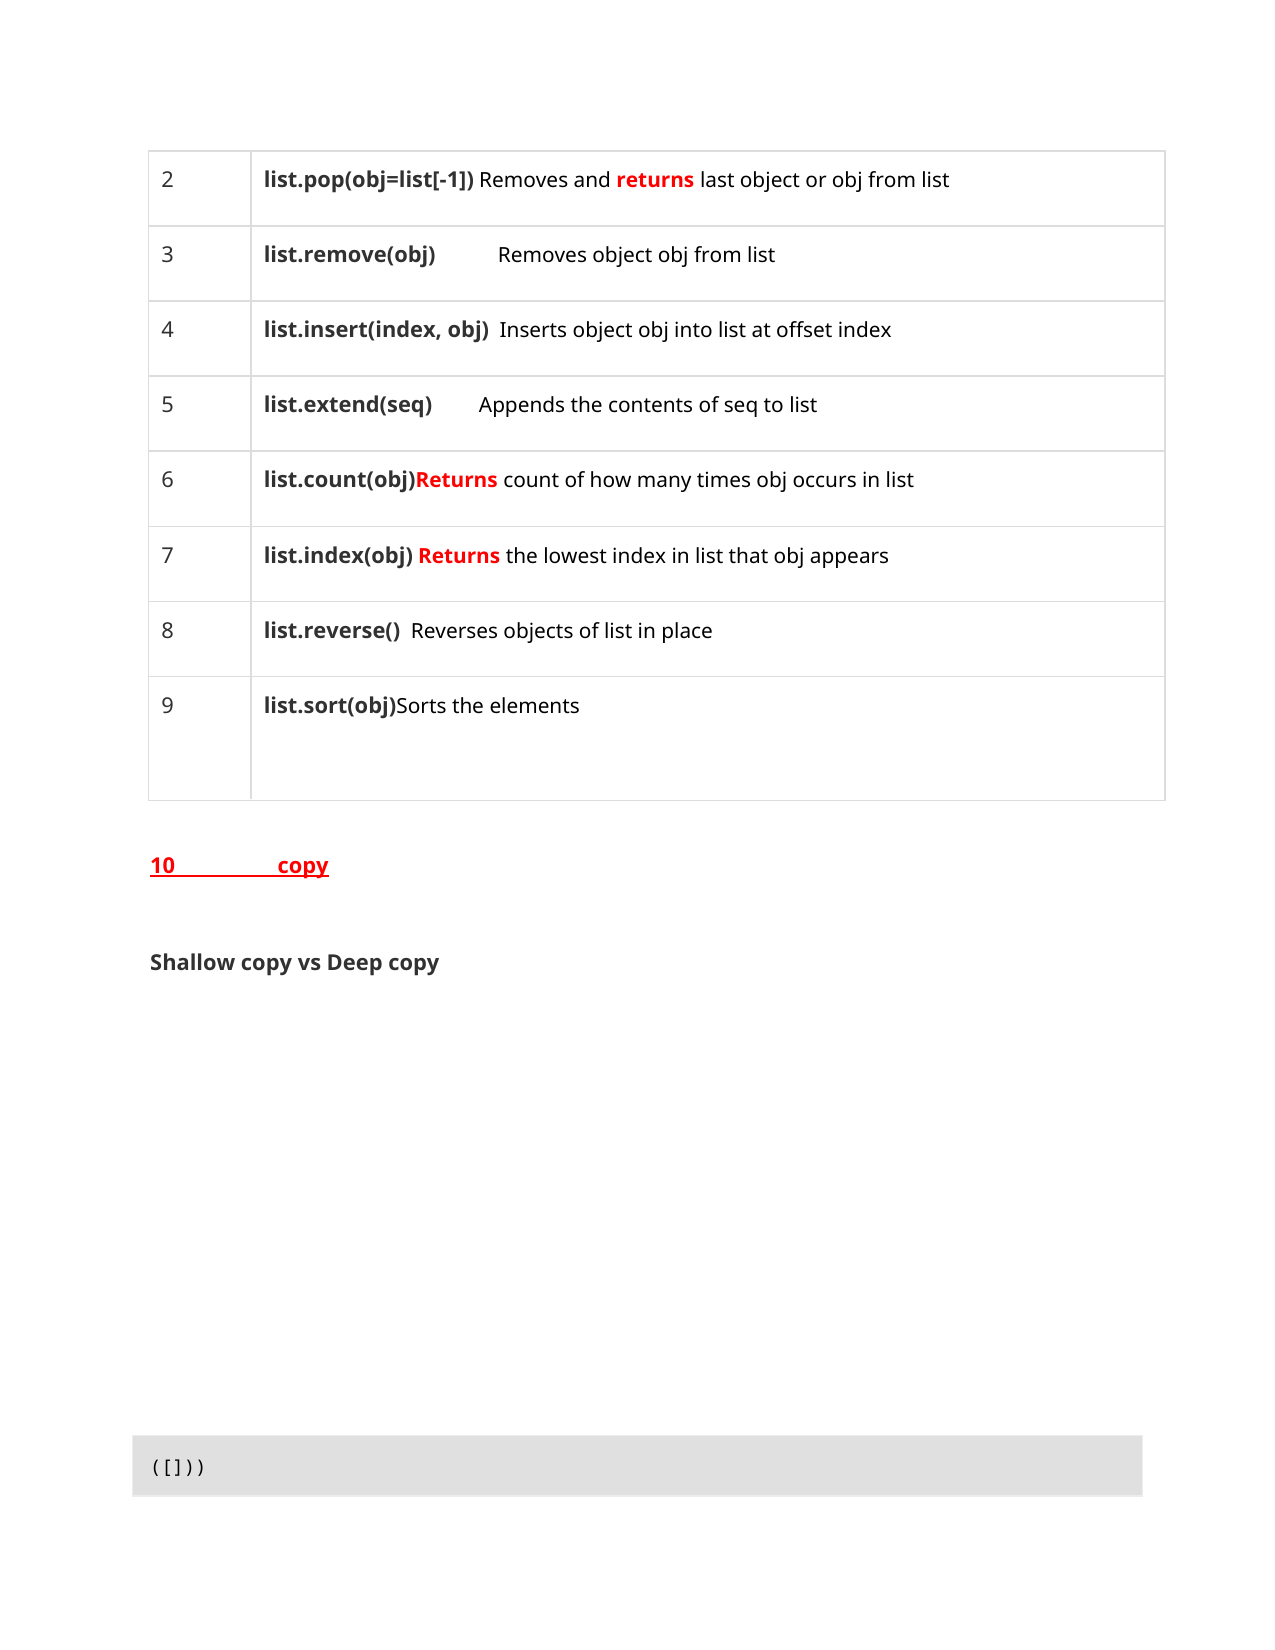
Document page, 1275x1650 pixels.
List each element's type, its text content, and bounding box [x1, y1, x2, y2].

table_cell list.count(obj)Returns count of how many times obj occurs in list [252, 452, 1164, 526]
table_cell list.remove(obj) Removes object obj from list [252, 227, 1164, 300]
table_cell list.extend(seq) Appends the contents of seq to list [252, 377, 1164, 450]
table_cell 4 [149, 302, 250, 375]
table_cell 6 [149, 452, 250, 526]
table_cell 9 [149, 677, 250, 799]
text 10 copy [150, 850, 1125, 879]
table_cell 3 [149, 227, 250, 300]
table_cell list.insert(index, obj) Inserts object obj into list at offset index [252, 302, 1164, 375]
text Shallow copy vs Deep copy [150, 947, 1125, 977]
table_cell list.pop(obj=list[-1]) Removes and returns last object or obj from list [252, 152, 1164, 225]
table_cell list.index(obj) Returns the lowest index in list that obj appears [252, 527, 1164, 601]
text ([])) [133, 1436, 1142, 1495]
table_cell list.reverse() Reverses objects of list in place [252, 602, 1164, 676]
table_cell 8 [149, 602, 250, 676]
table_cell 2 [149, 152, 250, 225]
table_cell 5 [149, 377, 250, 450]
table_cell 7 [149, 527, 250, 601]
table_cell list.sort(obj)Sorts the elements [252, 677, 1164, 799]
